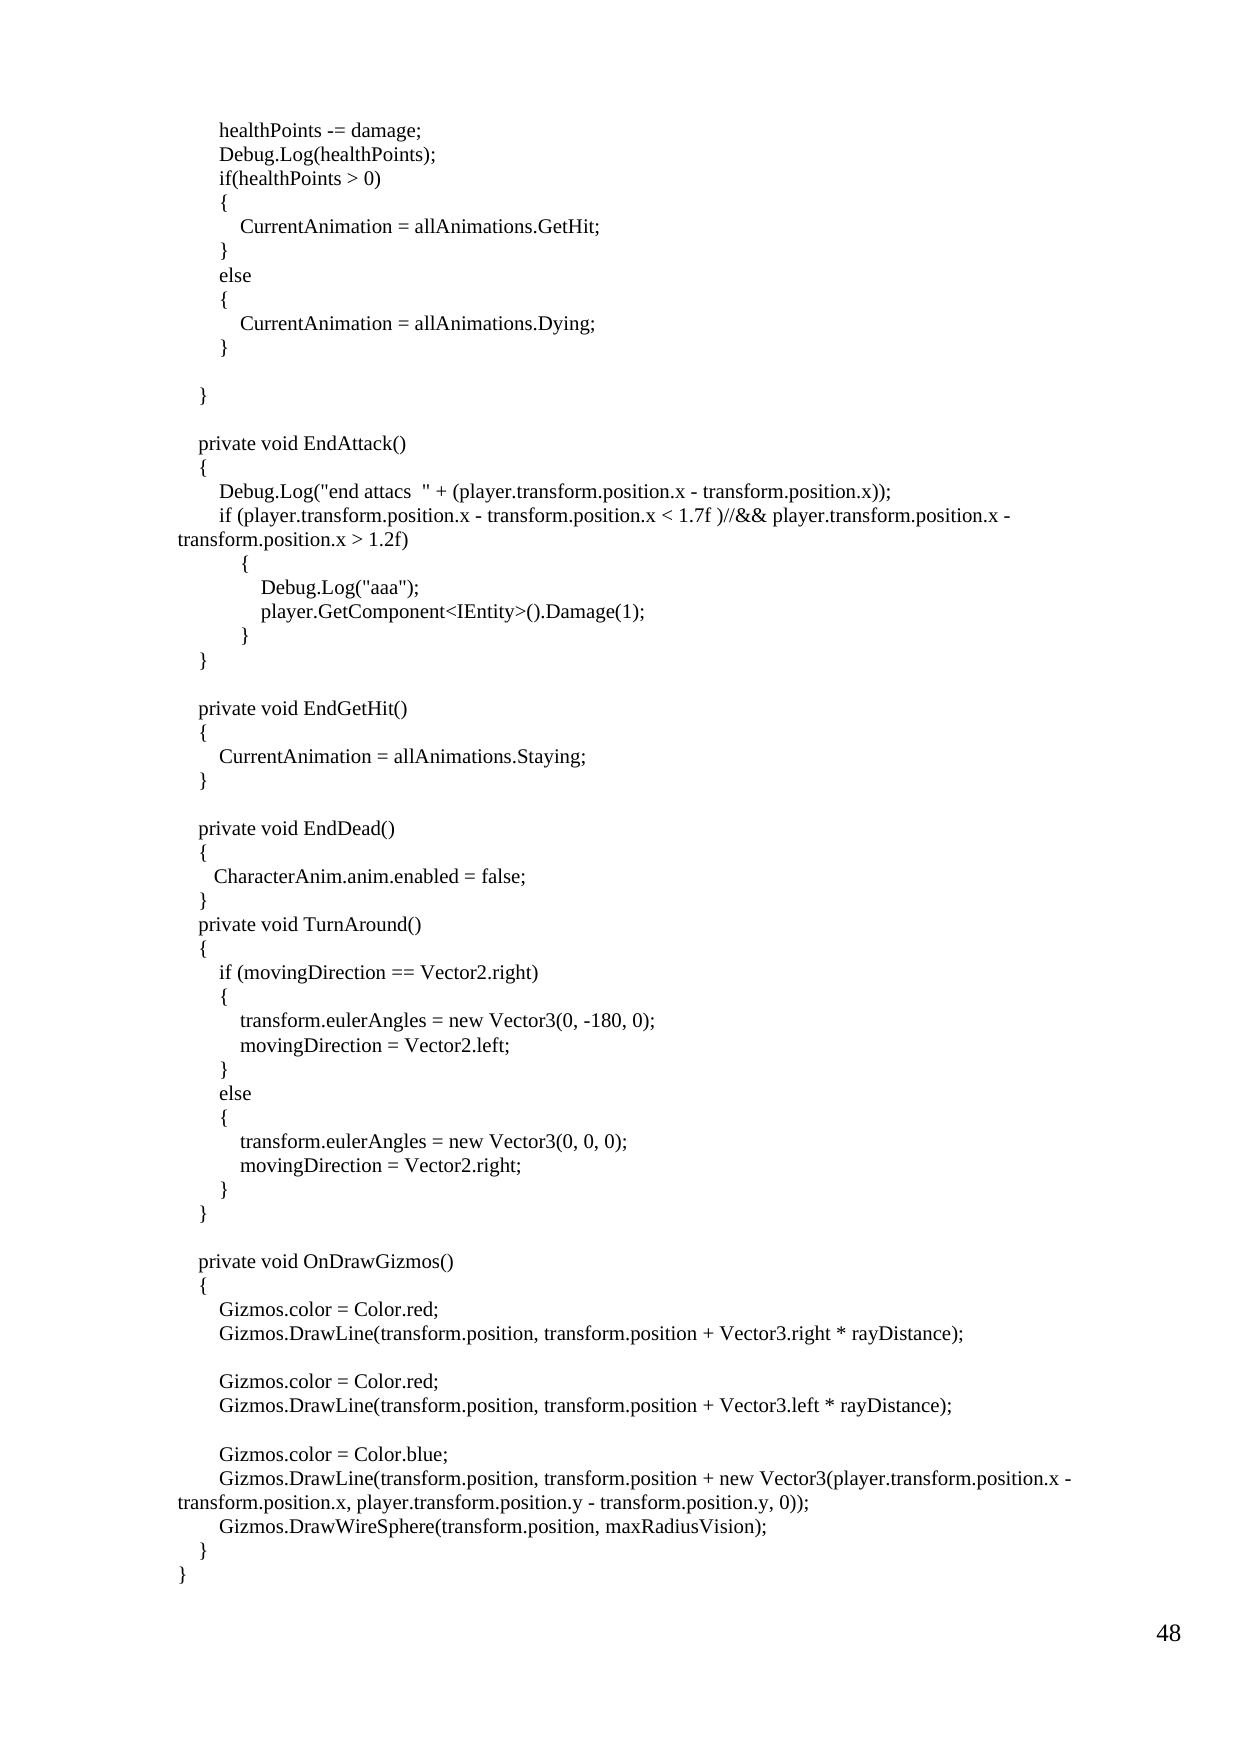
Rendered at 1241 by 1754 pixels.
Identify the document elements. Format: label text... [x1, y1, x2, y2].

text CurrentAnimation = allAnimations.GetHit; [177, 214, 1181, 238]
text else [177, 262, 1181, 287]
text } [177, 383, 1181, 407]
text } [177, 335, 1181, 359]
text player.GetComponent<IEntity>().Damage(1); [177, 599, 1181, 623]
text Gizmos.DrawWireSphere(transform.position, maxRadiusVision); [177, 1514, 1181, 1538]
text } [177, 623, 1181, 647]
text Gizmos.DrawLine(transform.position, transform.position + new Vector3(player.transform.position.x - transform.position.x, player.transform.position.y - transform.position.y, 0)); [177, 1466, 1181, 1514]
text movingDirection = Vector2.left; [177, 1032, 1181, 1057]
text { [177, 840, 1181, 864]
text transform.eulerAngles = new Vector3(0, -180, 0); [177, 1008, 1181, 1032]
text Gizmos.color = Color.blue; [177, 1442, 1181, 1466]
text private void EndDead() [177, 816, 1181, 840]
text { [177, 1105, 1181, 1129]
text Debug.Log("aaa"); [177, 575, 1181, 599]
text Gizmos.color = Color.red; [177, 1369, 1181, 1393]
text Gizmos.DrawLine(transform.position, transform.position + Vector3.left * rayDistance); [177, 1393, 1181, 1417]
text Gizmos.color = Color.red; [177, 1297, 1181, 1321]
text transform.eulerAngles = new Vector3(0, 0, 0); [177, 1129, 1181, 1153]
text private void EndGetHit() [177, 696, 1181, 720]
text CurrentAnimation = allAnimations.Dying; [177, 311, 1181, 335]
text private void OnDrawGizmos() [177, 1249, 1181, 1273]
text private void EndAttack() [177, 431, 1181, 455]
text if (player.transform.position.x - transform.position.x < 1.7f )//&& player.transform.position.x - transform.position.x > 1.2f) [177, 503, 1181, 551]
text } [177, 768, 1181, 792]
text { [177, 287, 1181, 311]
text movingDirection = Vector2.right; [177, 1153, 1181, 1177]
text if (movingDirection == Vector2.right) [177, 960, 1181, 984]
text } [177, 1177, 1181, 1201]
text { [177, 720, 1181, 744]
text } [177, 1562, 1181, 1586]
text } [177, 1538, 1181, 1562]
text private void TurnAround() [177, 912, 1181, 936]
text CharacterAnim.anim.enabled = false; [177, 864, 1181, 888]
text Gizmos.DrawLine(transform.position, transform.position + Vector3.right * rayDistance); [177, 1321, 1181, 1345]
text healthPoints -= damage; [177, 118, 1181, 142]
text Debug.Log("end attacs " + (player.transform.position.x - transform.position.x)); [177, 479, 1181, 503]
text } [177, 238, 1181, 262]
text { [177, 551, 1181, 575]
text if(healthPoints > 0) [177, 166, 1181, 190]
text { [177, 1273, 1181, 1297]
text } [177, 647, 1181, 672]
text } [177, 1057, 1181, 1081]
text else [177, 1081, 1181, 1105]
text CurrentAnimation = allAnimations.Staying; [177, 744, 1181, 768]
text } [177, 1201, 1181, 1225]
text Debug.Log(healthPoints); [177, 142, 1181, 166]
text { [177, 984, 1181, 1008]
text } [177, 888, 1181, 912]
text { [177, 190, 1181, 214]
text { [177, 936, 1181, 960]
text { [177, 455, 1181, 479]
